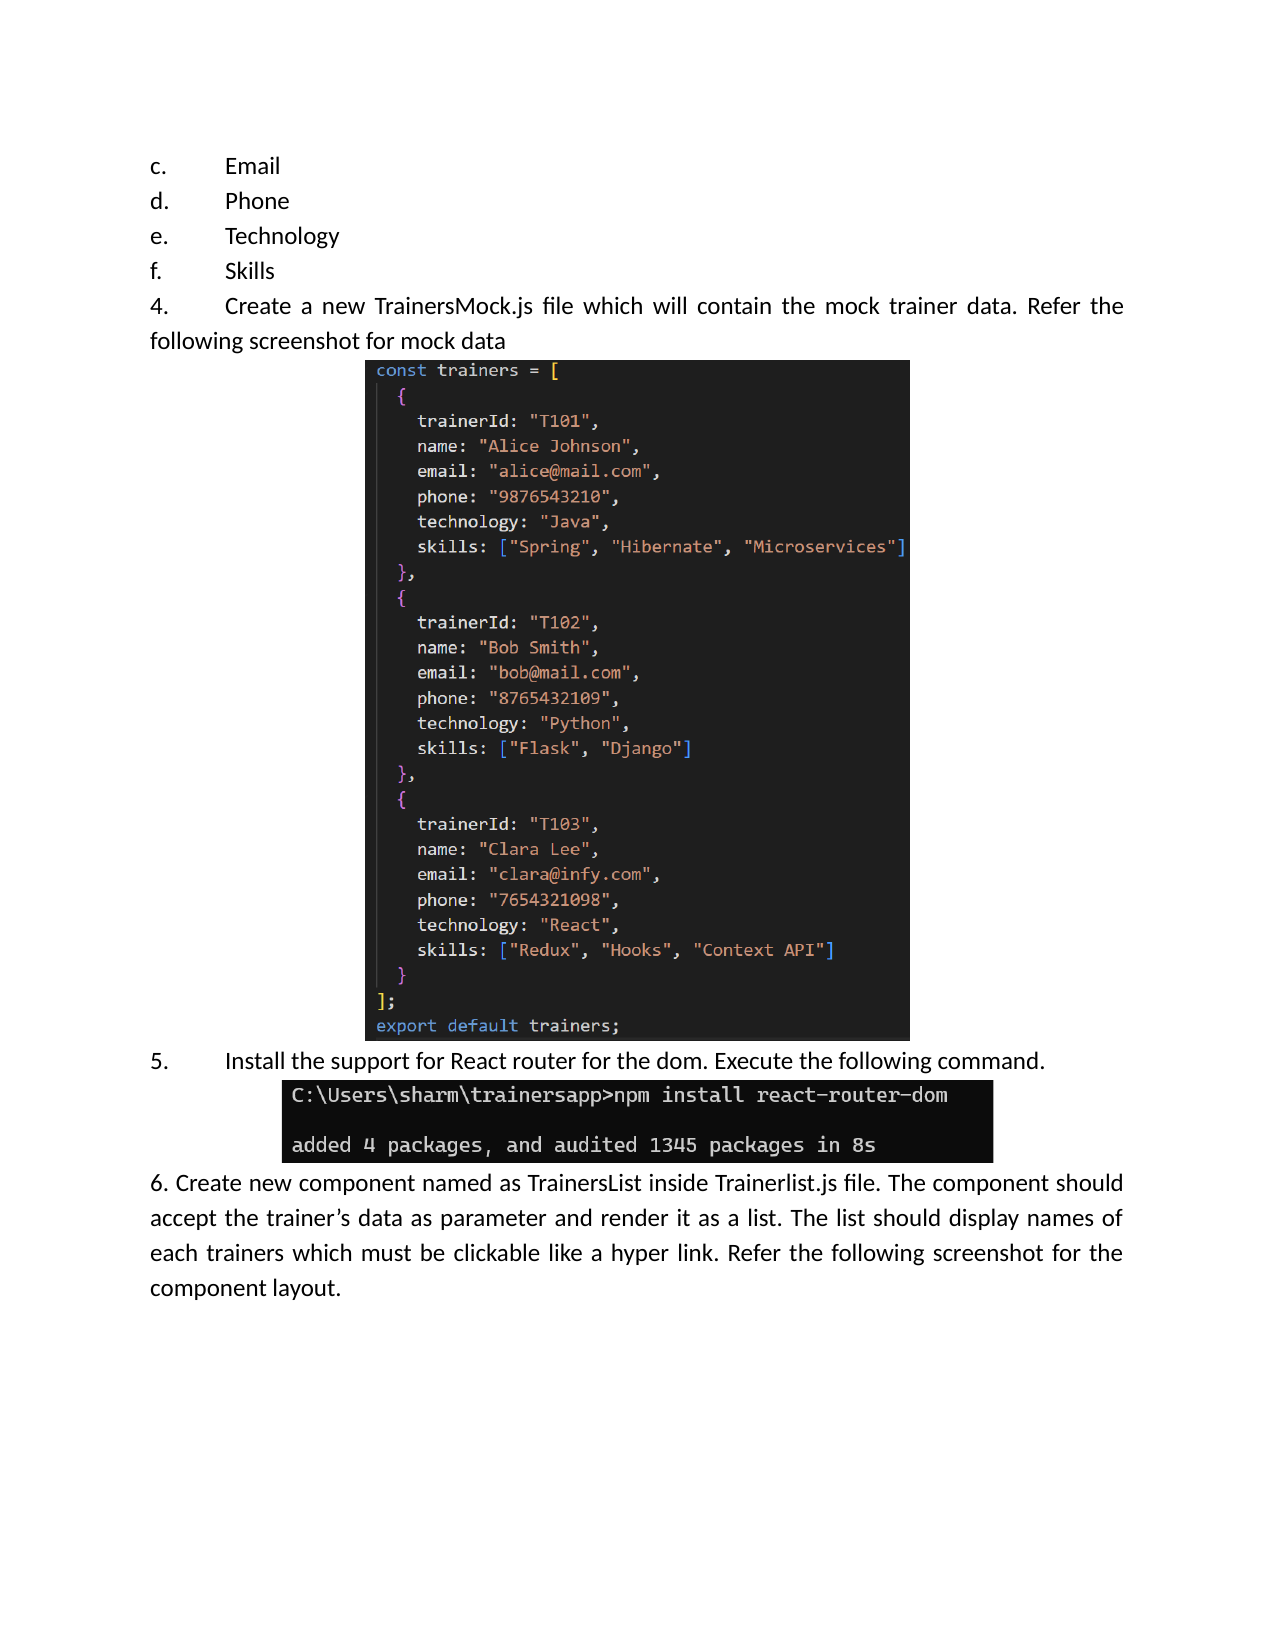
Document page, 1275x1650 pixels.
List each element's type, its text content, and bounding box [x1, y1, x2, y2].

picture [281, 1080, 994, 1163]
text c. Email [150, 150, 1125, 181]
text 4. Create a new TrainersMock.js file which will contain the mock trainer data. Refer the following screenshot for mock data [150, 290, 1125, 356]
text d. Phone [150, 185, 1125, 216]
picture [365, 360, 910, 1041]
text f. Skills [150, 255, 1125, 286]
text e. Technology [150, 220, 1125, 251]
text 6. Create new component named as TrainersList inside Trainerlist.js file. The component should accept the trainer’s data as parameter and render it as a list. The list should display names of each trainers which must be clickable like a hyper link. Refer the following screenshot for the component layout. [150, 1167, 1125, 1302]
text 5. Install the support for React router for the dom. Execute the following command. [150, 1045, 1125, 1075]
